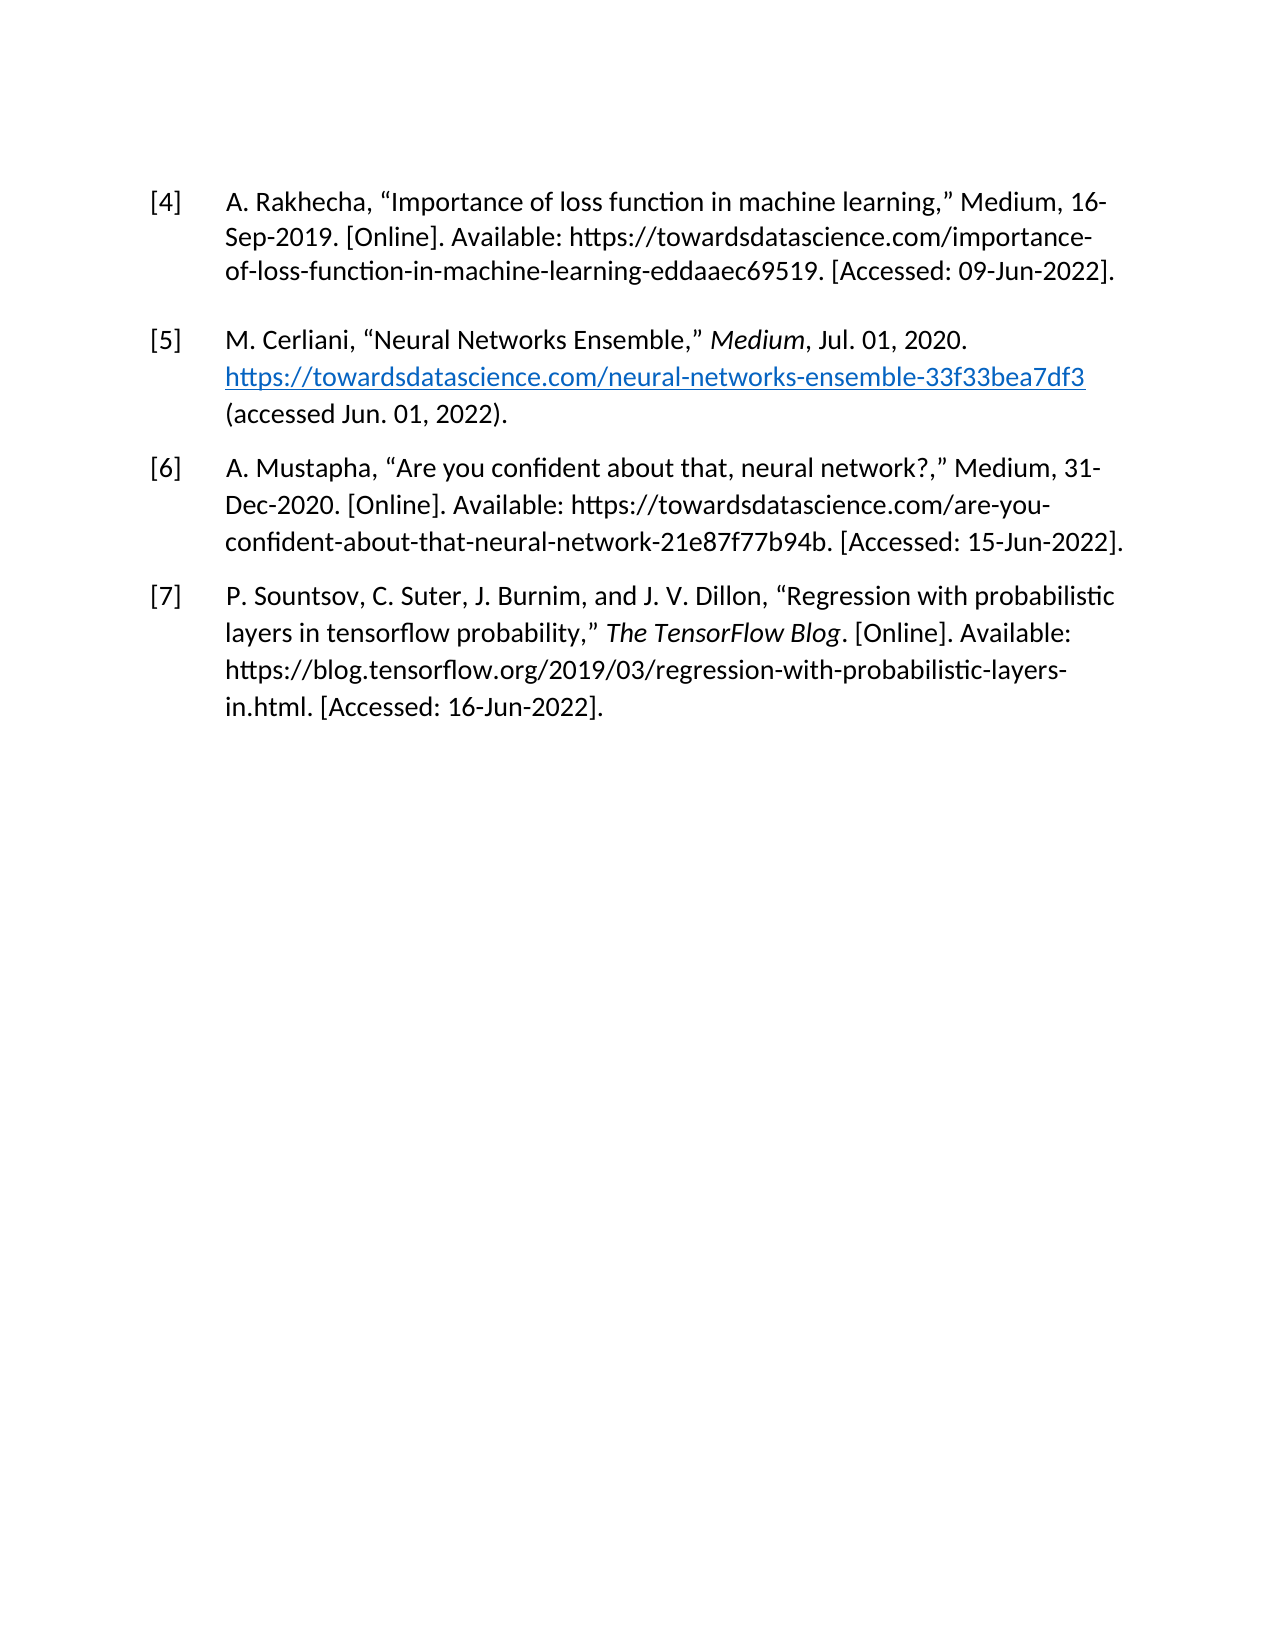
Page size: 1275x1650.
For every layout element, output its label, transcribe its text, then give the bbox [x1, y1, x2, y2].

text [4] A. Rakhecha, “Importance of loss function in machine learning,” Medium, 16-Sep-2019. [Online]. Available: https://towardsdatascience.com/importance-of-loss-function-in-machine-learning-eddaaec69519. [Accessed: 09-Jun-2022]. [150, 184, 1125, 287]
text [6] A. Mustapha, “Are you confident about that, neural network?,” Medium, 31-Dec-2020. [Online]. Available: https://towardsdatascience.com/are-you-confident-about-that-neural-network-21e87f77b94b. [Accessed: 15-Jun-2022]. [150, 450, 1125, 558]
text [5] M. Cerliani, “Neural Networks Ensemble,” Medium, Jul. 01, 2020. https://towardsdatascience.com/neural-networks-ensemble-33f33bea7df3 (accessed Jun. 01, 2022). [150, 322, 1125, 430]
text [7] P. Sountsov, C. Suter, J. Burnim, and J. V. Dillon, “Regression with probabilistic layers in tensorflow probability,” The TensorFlow Blog. [Online]. Available: https://blog.tensorflow.org/2019/03/regression-with-probabilistic-layers-in.html. [Accessed: 16-Jun-2022]. [150, 578, 1125, 723]
